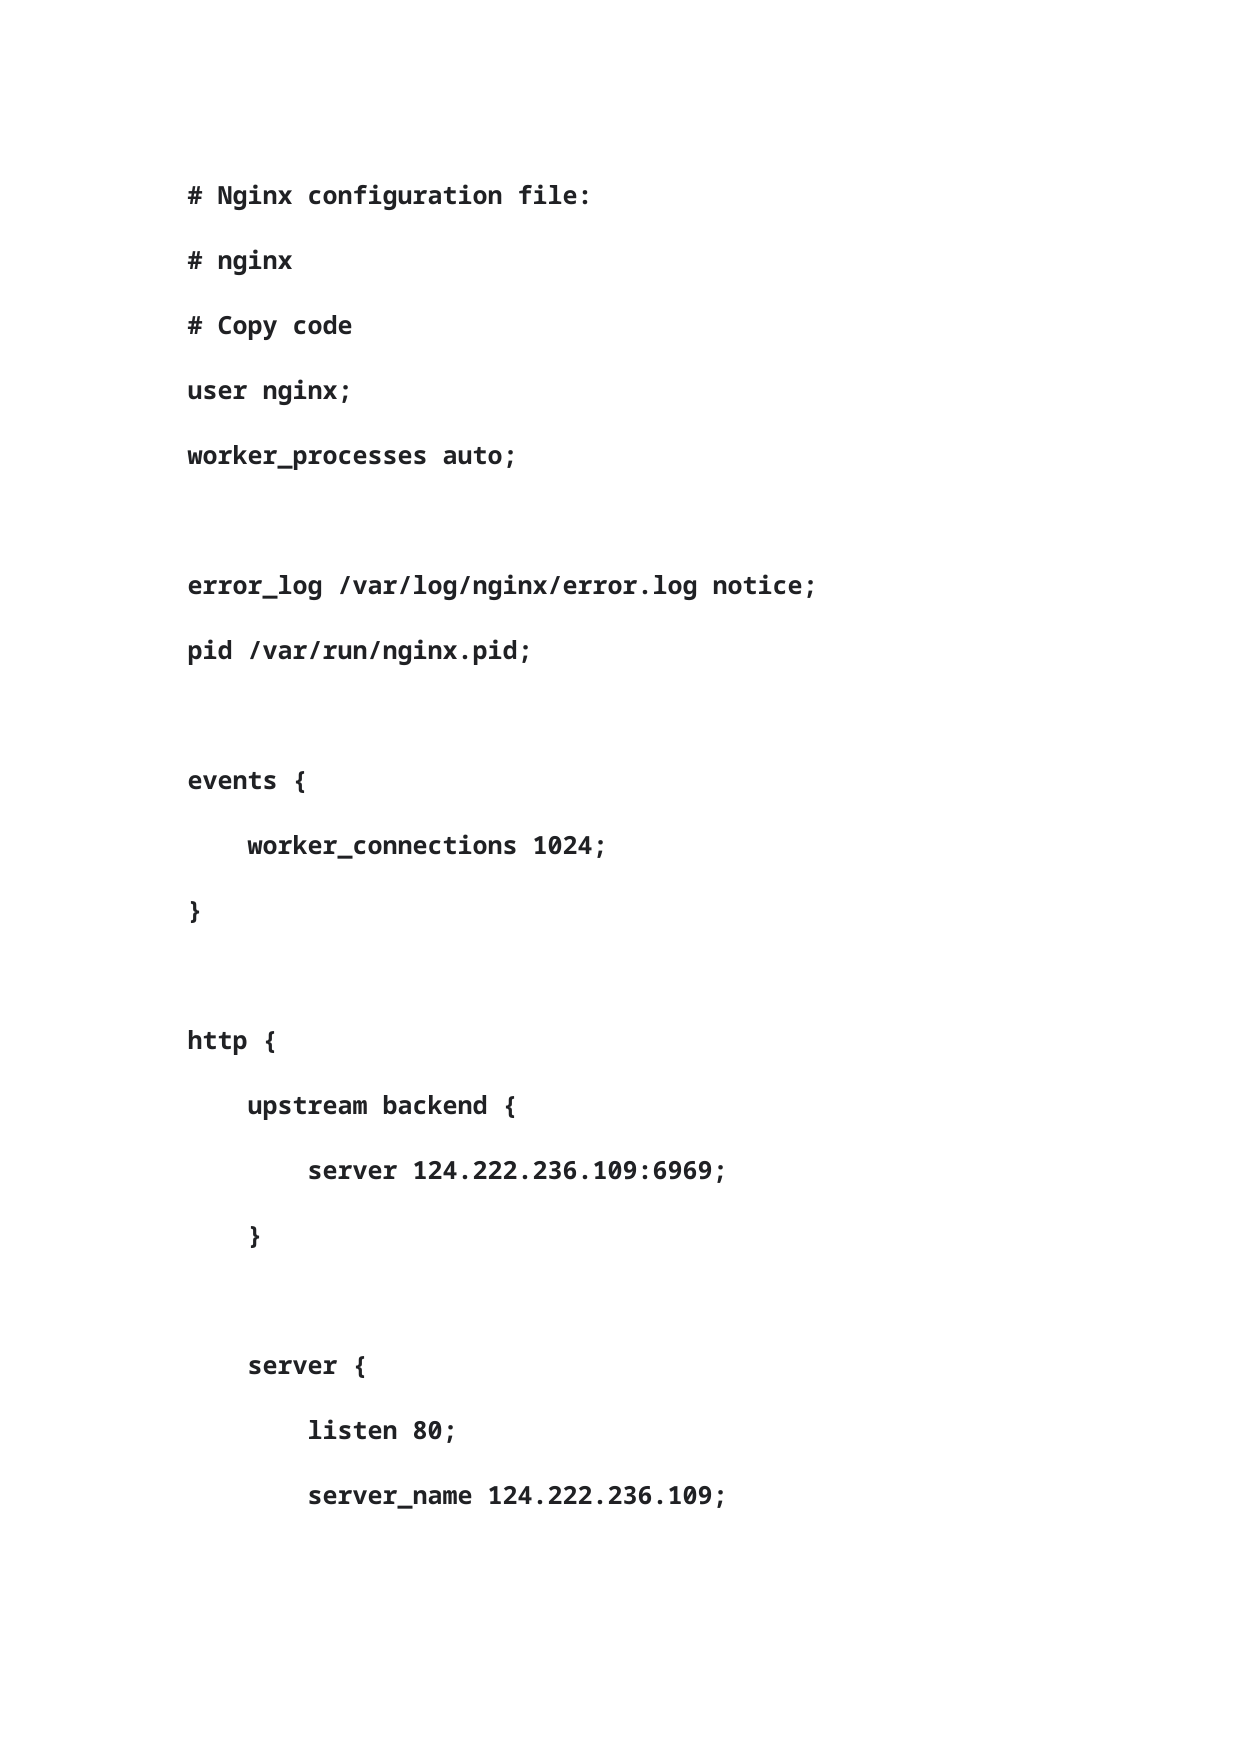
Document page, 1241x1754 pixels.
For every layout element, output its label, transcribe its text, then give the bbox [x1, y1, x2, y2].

text error_log /var/log/nginx/error.log notice; [187, 552, 1053, 617]
text user nginx; [187, 357, 1053, 422]
text worker_connections 1024; [187, 812, 1053, 877]
text worker_processes auto; [187, 422, 1053, 487]
text listen 80; [187, 1397, 1053, 1462]
text server 124.222.236.109:6969; [187, 1137, 1053, 1202]
text pid /var/run/nginx.pid; [187, 617, 1053, 682]
text } [187, 1202, 1053, 1267]
text } [187, 877, 1053, 942]
text # Nginx configuration file: [187, 162, 1053, 227]
text http { [187, 1007, 1053, 1072]
text # Copy code [187, 292, 1053, 357]
text server { [187, 1332, 1053, 1397]
text events { [187, 747, 1053, 812]
text server_name 124.222.236.109; [187, 1462, 1053, 1527]
text # nginx [187, 227, 1053, 292]
text upstream backend { [187, 1072, 1053, 1137]
